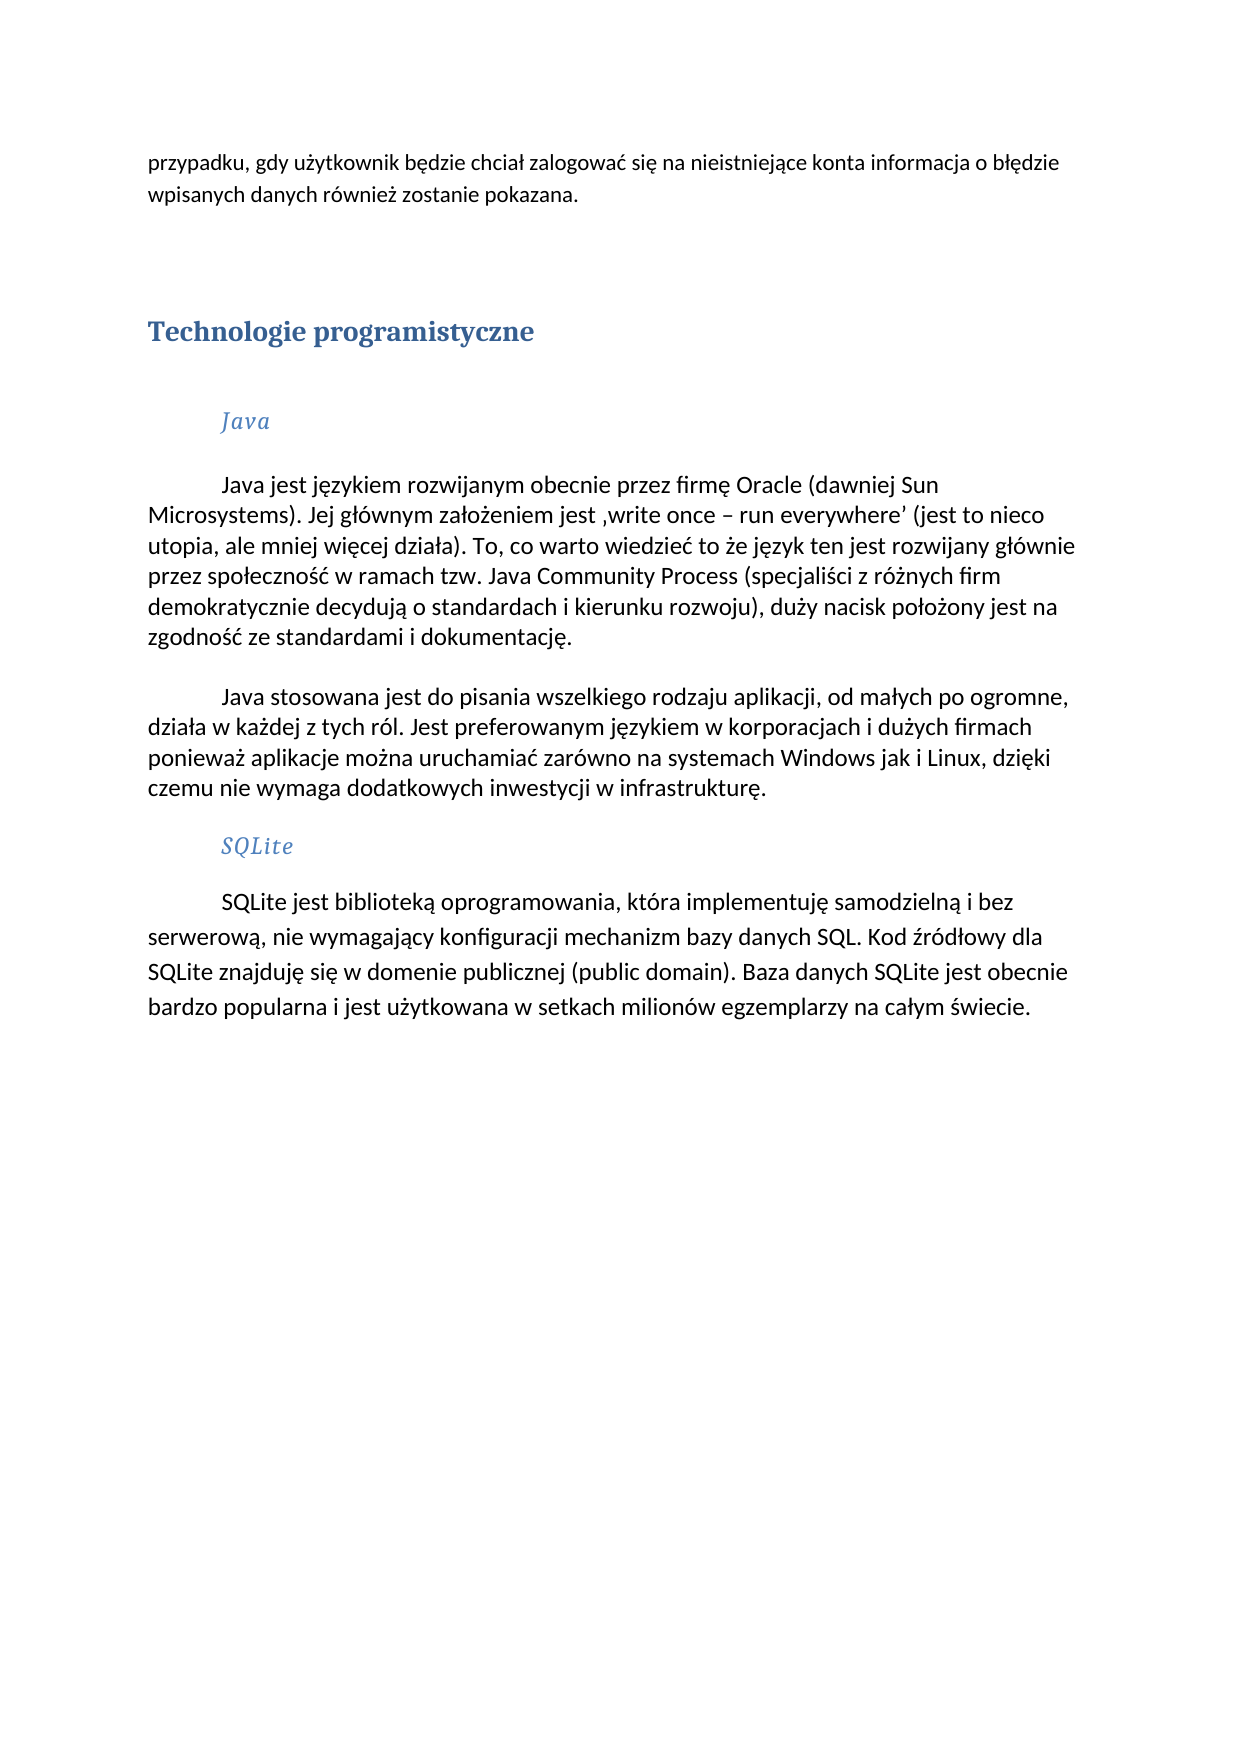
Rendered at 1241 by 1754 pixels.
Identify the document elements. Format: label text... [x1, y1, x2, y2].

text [148, 148, 1093, 208]
text Java jest językiem rozwijanym obecnie przez firmę Oracle (dawniej Sun Microsystems). Jej głównym założeniem jest ‚write once – run everywhere’ (jest to nieco utopia, ale mniej więcej działa). To, co warto wiedzieć to że język ten jest rozwijany głównie przez społeczność w ramach tzw. Java Community Process (specjaliści z różnych firm demokratycznie decydują o standardach i kierunku rozwoju), duży nacisk położony jest na zgodność ze standardami i dokumentację. [148, 469, 1093, 652]
text Java stosowana jest do pisania wszelkiego rodzaju aplikacji, od małych po ogromne, działa w każdej z tych ról. Jest preferowanym językiem w korporacjach i dużych firmach ponieważ aplikacje można uruchamiać zarówno na systemach Windows jak i Linux, dzięki czemu nie wymaga dodatkowych inwestycji w infrastrukturę. [148, 681, 1093, 803]
subtitle SQLite [148, 832, 1093, 861]
subtitle Java [148, 407, 1093, 435]
text SQLite jest biblioteką oprogramowania, która implementuję samodzielną i bez serwerową, nie wymagający konfiguracji mechanizm bazy danych SQL. Kod źródłowy dla SQLite znajduję się w domenie publicznej (public domain). Baza danych SQLite jest obecnie bardzo popularna i jest użytkowana w setkach milionów egzemplarzy na całym świecie. [148, 886, 1093, 1022]
subtitle Technologie programistyczne [148, 315, 1093, 348]
